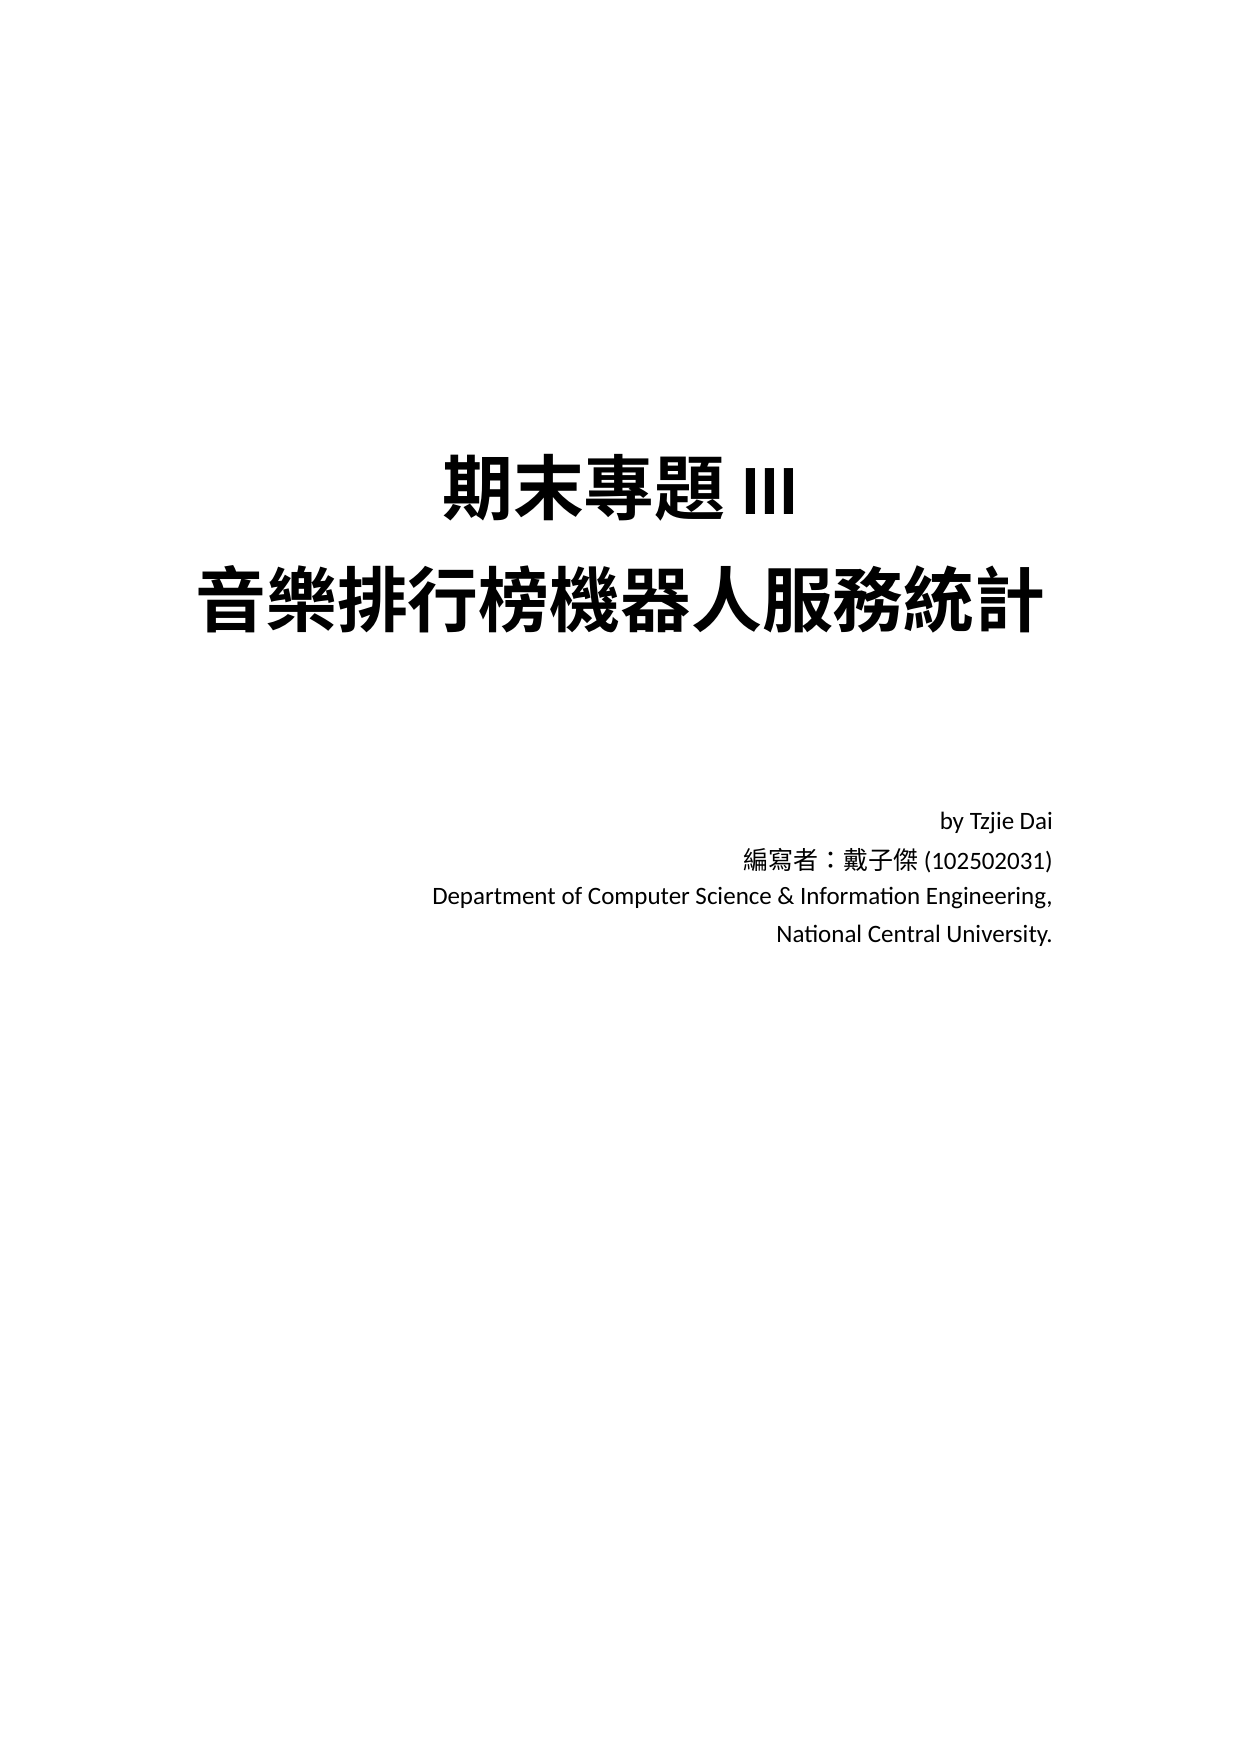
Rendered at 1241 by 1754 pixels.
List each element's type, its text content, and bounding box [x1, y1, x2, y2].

text by Tzjie Dai [187, 802, 1053, 839]
text 期末專題 III 音樂排行榜機器人服務統計 [187, 427, 1053, 802]
text National Central University. [187, 914, 1053, 952]
text 編寫者：戴子傑 (102502031) [187, 839, 1053, 877]
text Department of Computer Science & Information Engineering, [187, 877, 1053, 914]
